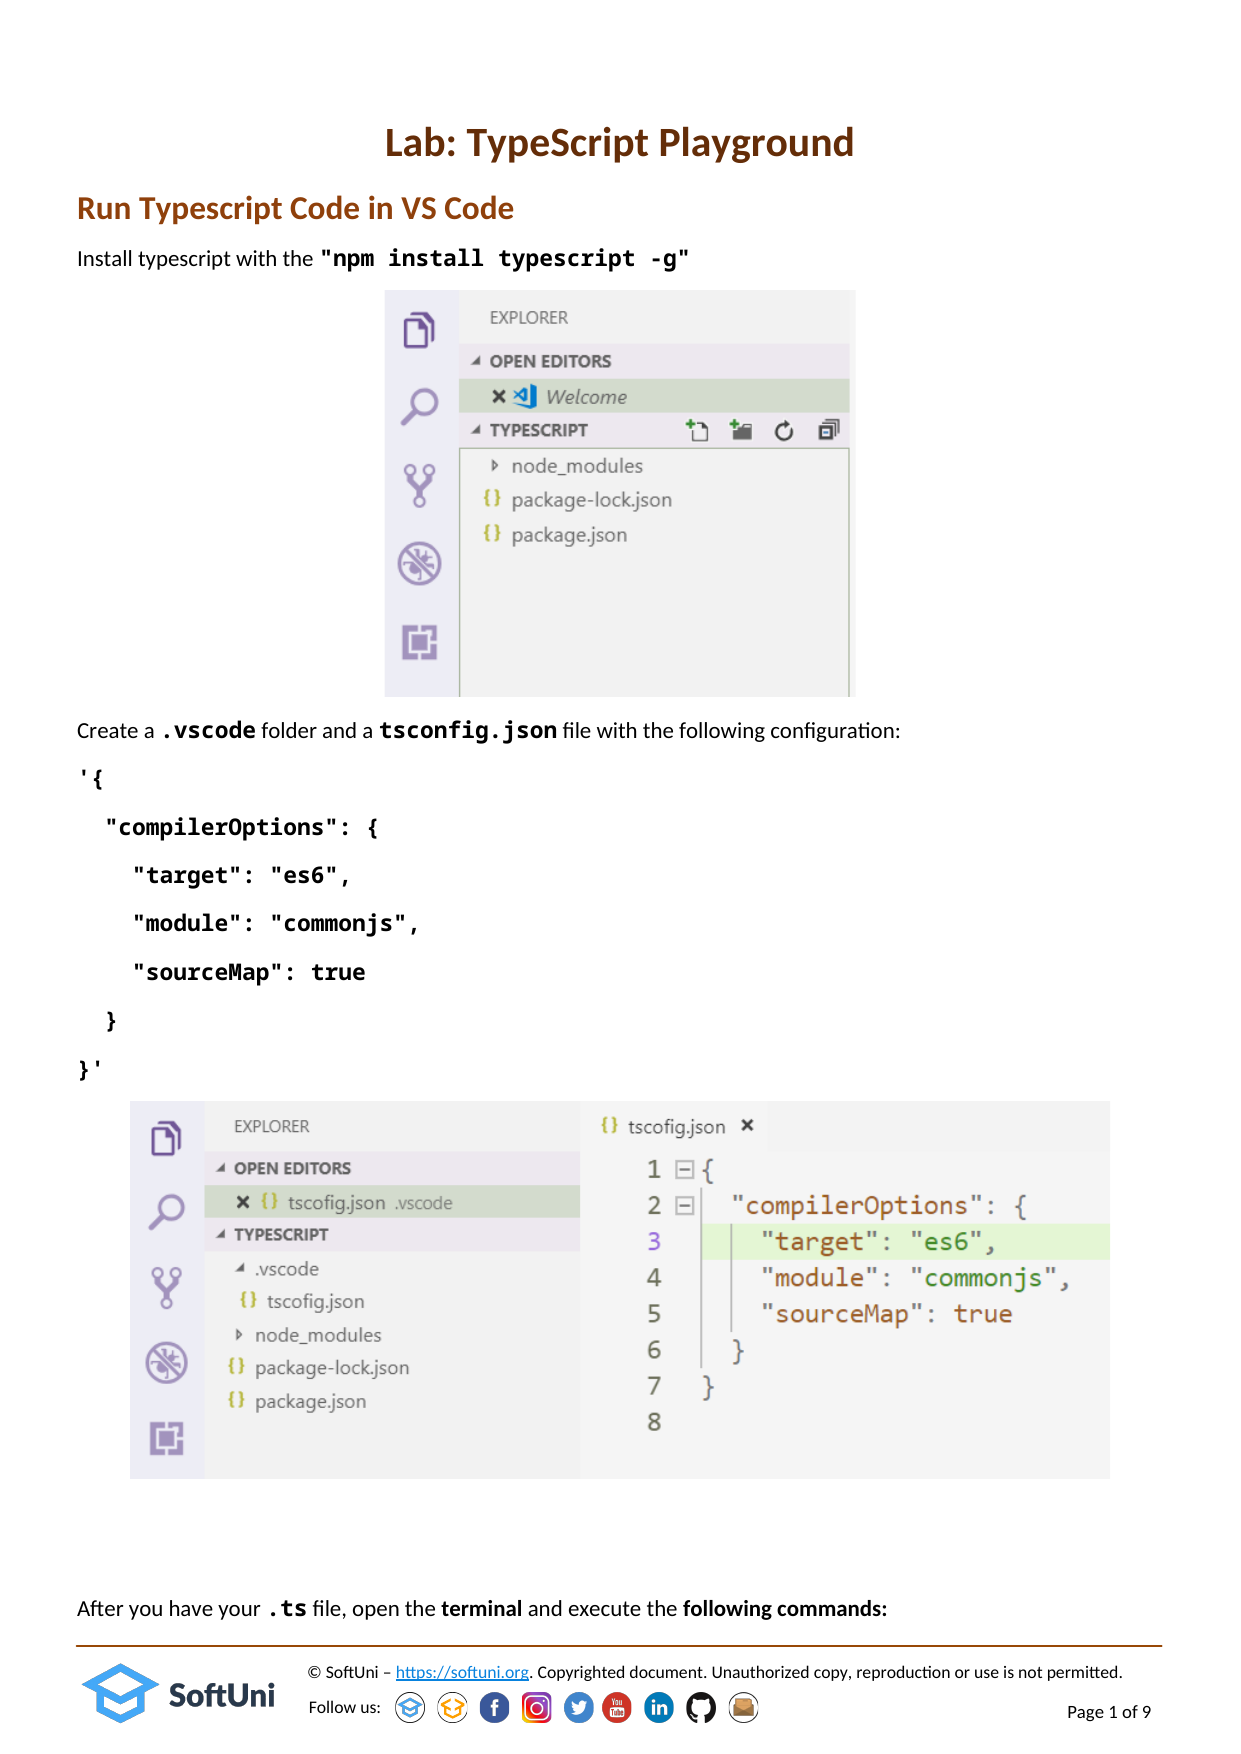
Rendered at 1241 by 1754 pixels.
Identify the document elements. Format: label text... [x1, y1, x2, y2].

text "compilerOptions": { [77, 811, 1163, 842]
picture [728, 1692, 759, 1723]
picture [658, 1705, 667, 1714]
text "sourceMap": true [77, 956, 1163, 987]
subtitle Lab: TypeScript Playground [77, 116, 1163, 167]
text "target": "es6", [77, 859, 1163, 890]
picture [644, 1714, 653, 1723]
picture [75, 1658, 281, 1729]
picture [644, 1692, 653, 1701]
text }' [77, 1053, 1163, 1084]
text Create a .vscode folder and a tsconfig.json file with the following configuration: [77, 714, 1163, 745]
picture [384, 290, 856, 697]
text "module": "commonjs", [77, 907, 1163, 939]
picture [395, 1692, 425, 1723]
picture [564, 1692, 594, 1723]
picture [602, 1692, 632, 1723]
picture [479, 1692, 510, 1723]
text Install typescript with the "npm install typescript -g" [77, 242, 1163, 273]
picture [130, 1101, 1110, 1479]
picture [437, 1692, 468, 1723]
picture [665, 1714, 674, 1723]
subtitle Run Typescript Code in VS Code [77, 187, 1163, 228]
text '{ [77, 762, 1163, 793]
text After you have your .ts file, open the terminal and execute the following commands: [77, 1592, 1163, 1623]
picture [686, 1692, 716, 1723]
text } [77, 1004, 1163, 1036]
picture [522, 1692, 552, 1723]
picture [665, 1692, 674, 1701]
